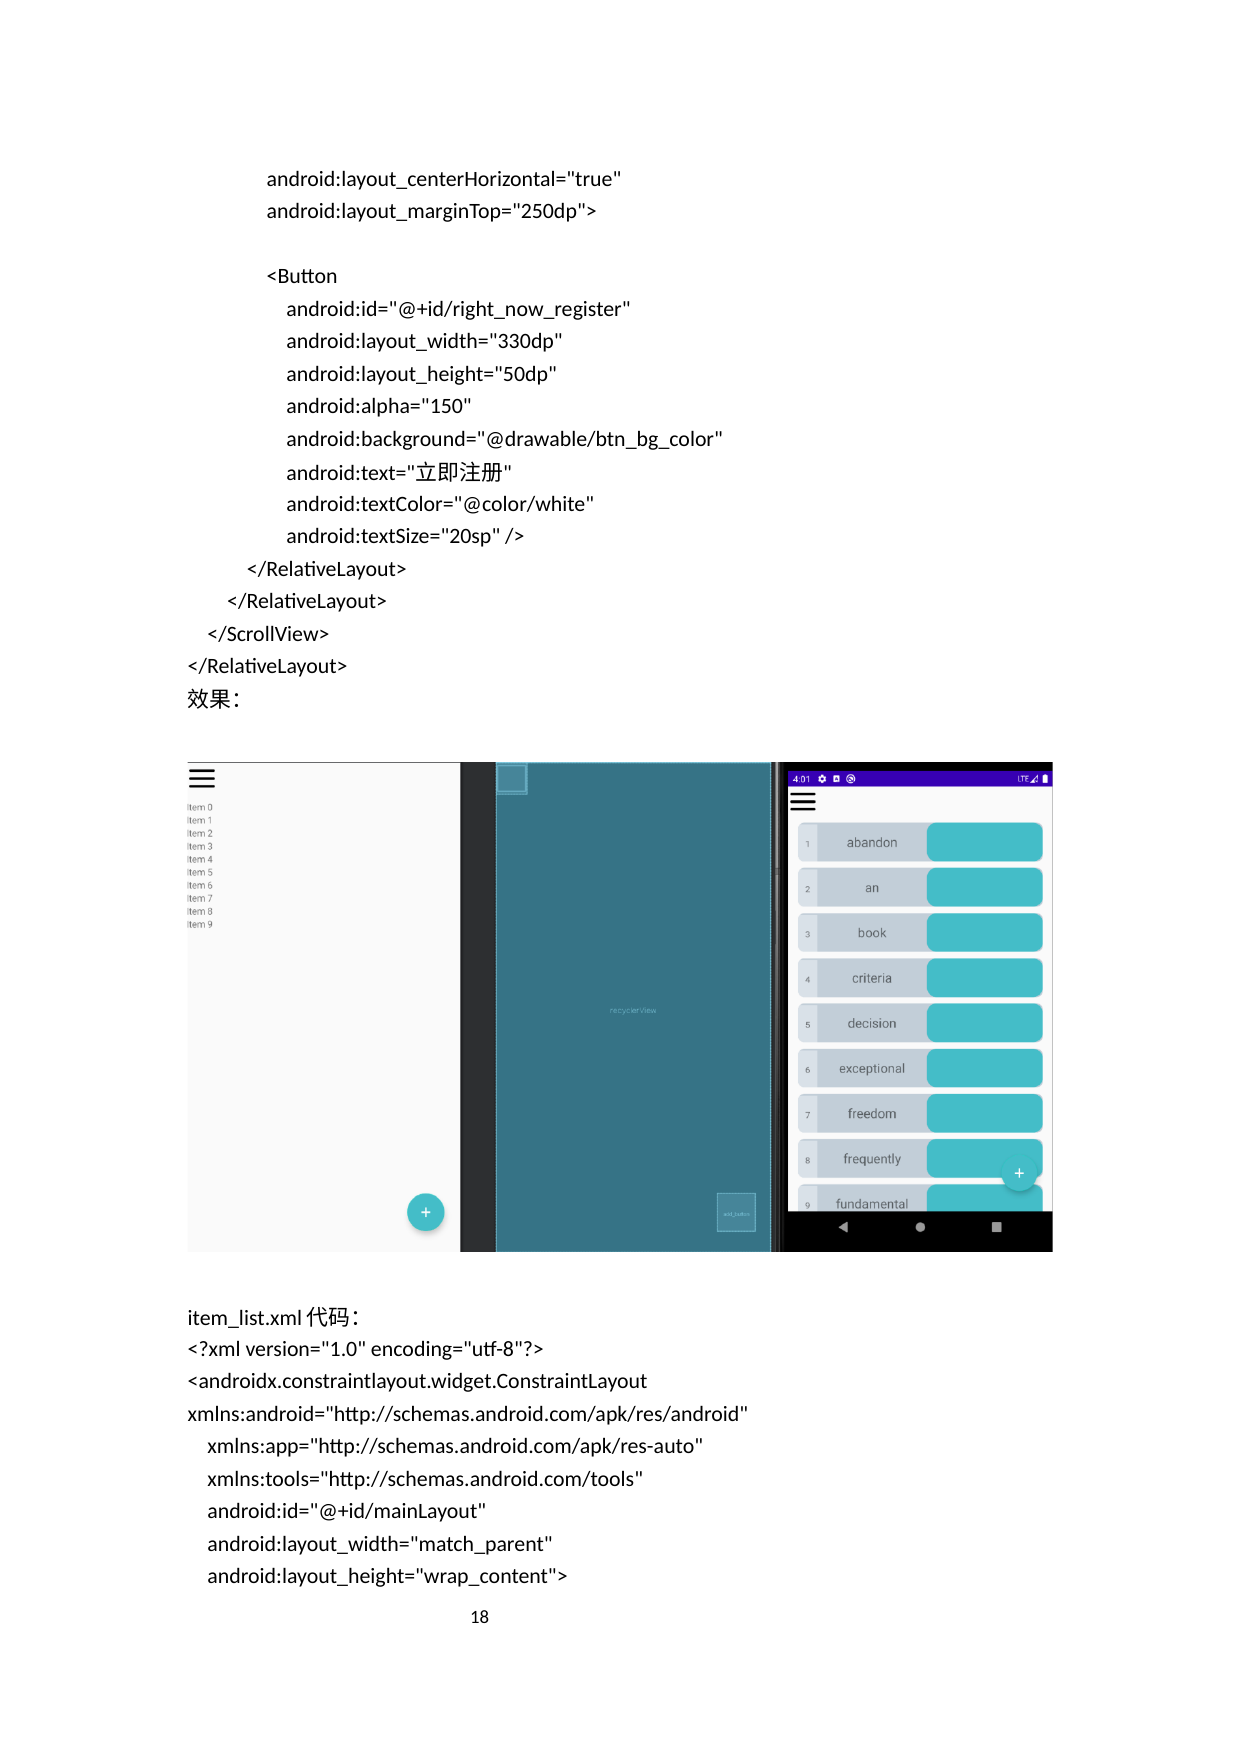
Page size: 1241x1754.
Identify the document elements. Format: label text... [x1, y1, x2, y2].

text android:id="@+id/right_now_register" [187, 292, 1053, 324]
text <?xml version="1.0" encoding="utf-8"?> [187, 1332, 1053, 1364]
text android:layout_height="50dp" [187, 357, 1053, 389]
text </ScrollView> [187, 617, 1053, 649]
text android:textColor="@color/white" [187, 487, 1053, 519]
text android:layout_height="wrap_content"> [187, 1559, 1053, 1592]
text android:alpha="150" [187, 389, 1053, 422]
text android:layout_width="match_parent" [187, 1527, 1053, 1559]
text android:background="@drawable/btn_bg_color" [187, 422, 1053, 454]
text 效果： [187, 682, 1053, 714]
text xmlns:app="http://schemas.android.com/apk/res-auto" [187, 1429, 1053, 1462]
text android:layout_marginTop="250dp"> [187, 194, 1053, 227]
picture [187, 762, 1053, 1252]
text item_list.xml代码： [187, 1299, 1053, 1332]
text <androidx.constraintlayout.widget.ConstraintLayout xmlns:android="http://schemas.android.com/apk/res/android" [187, 1364, 1053, 1429]
text android:layout_width="330dp" [187, 324, 1053, 357]
text </RelativeLayout> [187, 649, 1053, 682]
text <Button [187, 259, 1053, 292]
text android:text="立即注册" [187, 454, 1053, 487]
text </RelativeLayout> [187, 584, 1053, 617]
text </RelativeLayout> [187, 552, 1053, 584]
text android:textSize="20sp" /> [187, 519, 1053, 552]
text android:layout_centerHorizontal="true" [187, 162, 1053, 194]
text xmlns:tools="http://schemas.android.com/tools" [187, 1462, 1053, 1494]
text android:id="@+id/mainLayout" [187, 1494, 1053, 1527]
